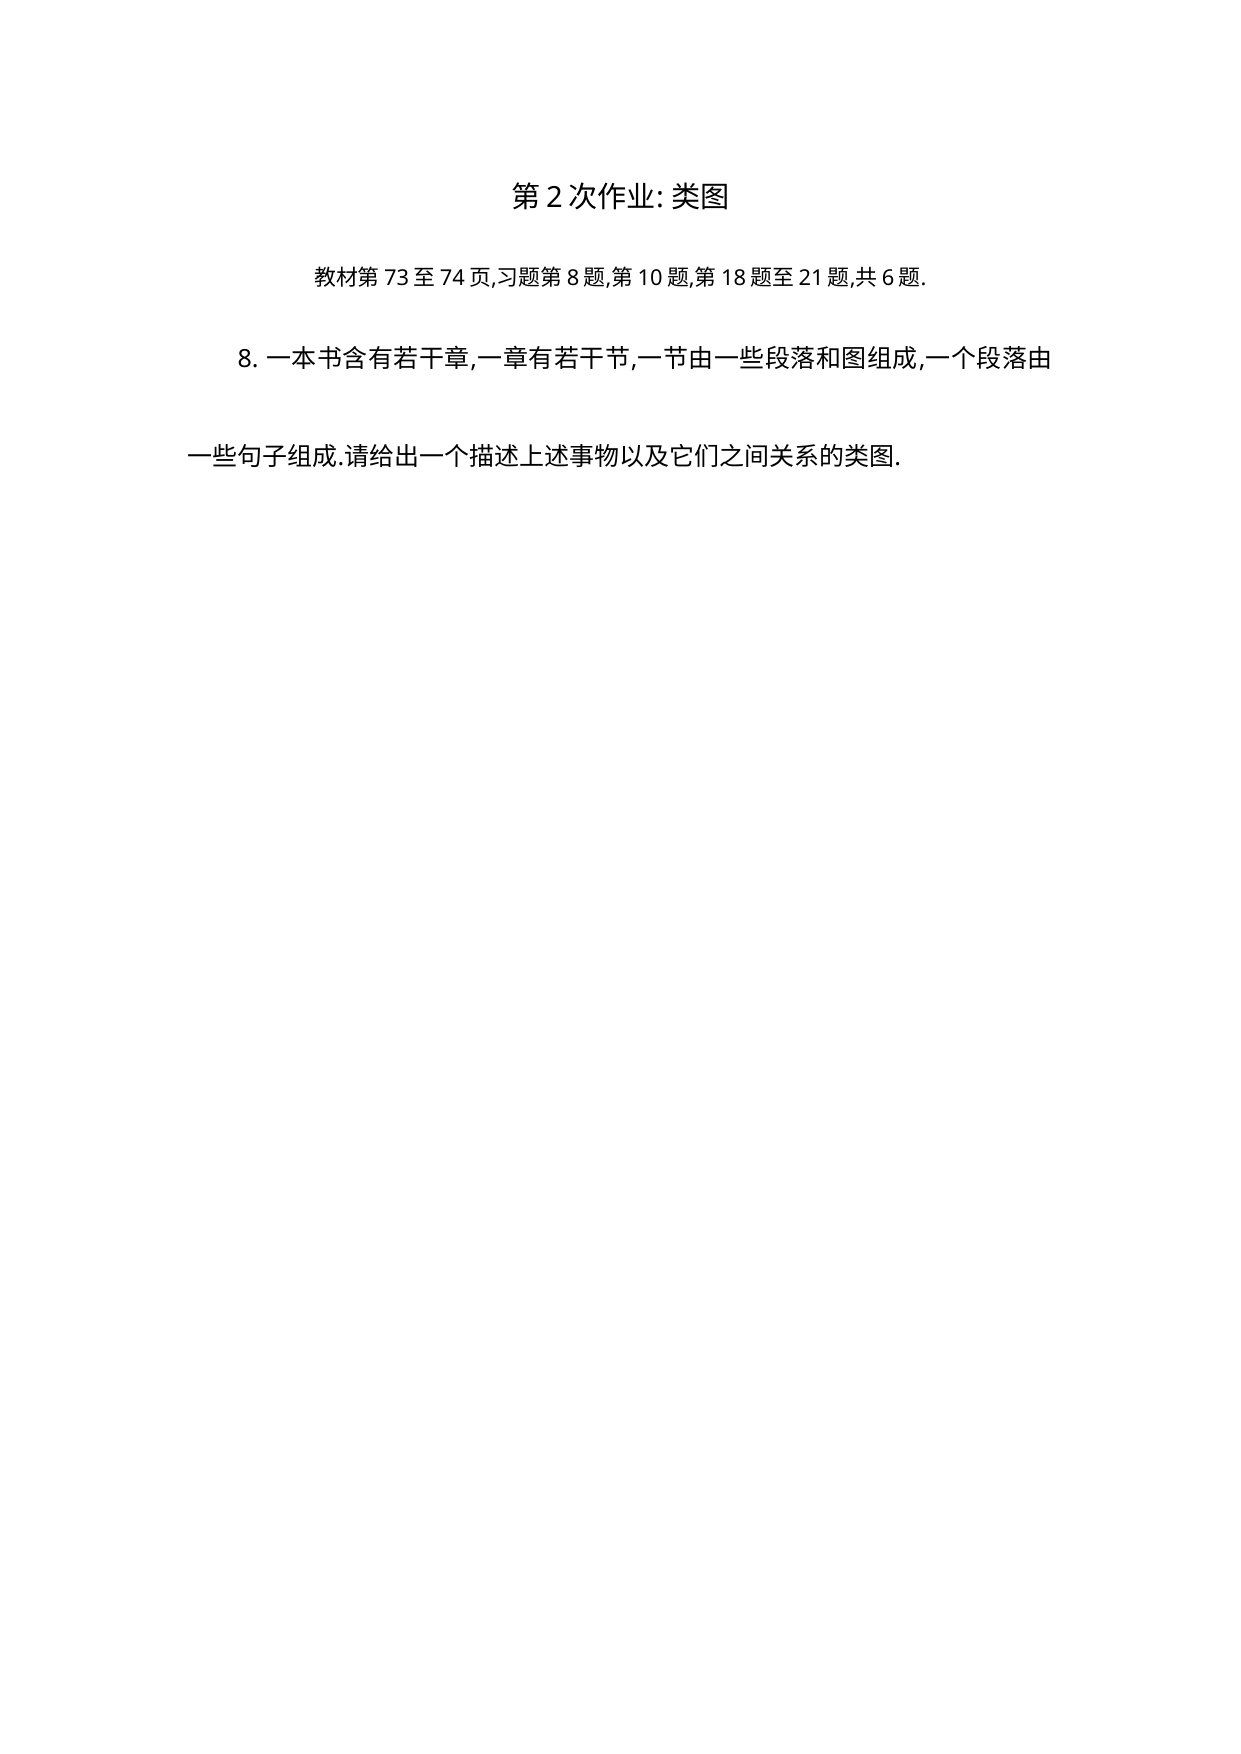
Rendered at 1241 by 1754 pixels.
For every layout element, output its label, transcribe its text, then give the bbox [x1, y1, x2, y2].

text 第2次作业: 类图 [187, 162, 1053, 227]
text 教材第73至74页,习题第8题,第10题,第18题至21题,共6题. [187, 259, 1053, 292]
text 8. 一本书含有若干章,一章有若干节,一节由一些段落和图组成,一个段落由一些句子组成.请给出一个描述上述事物以及它们之间关系的类图. [187, 324, 1053, 487]
